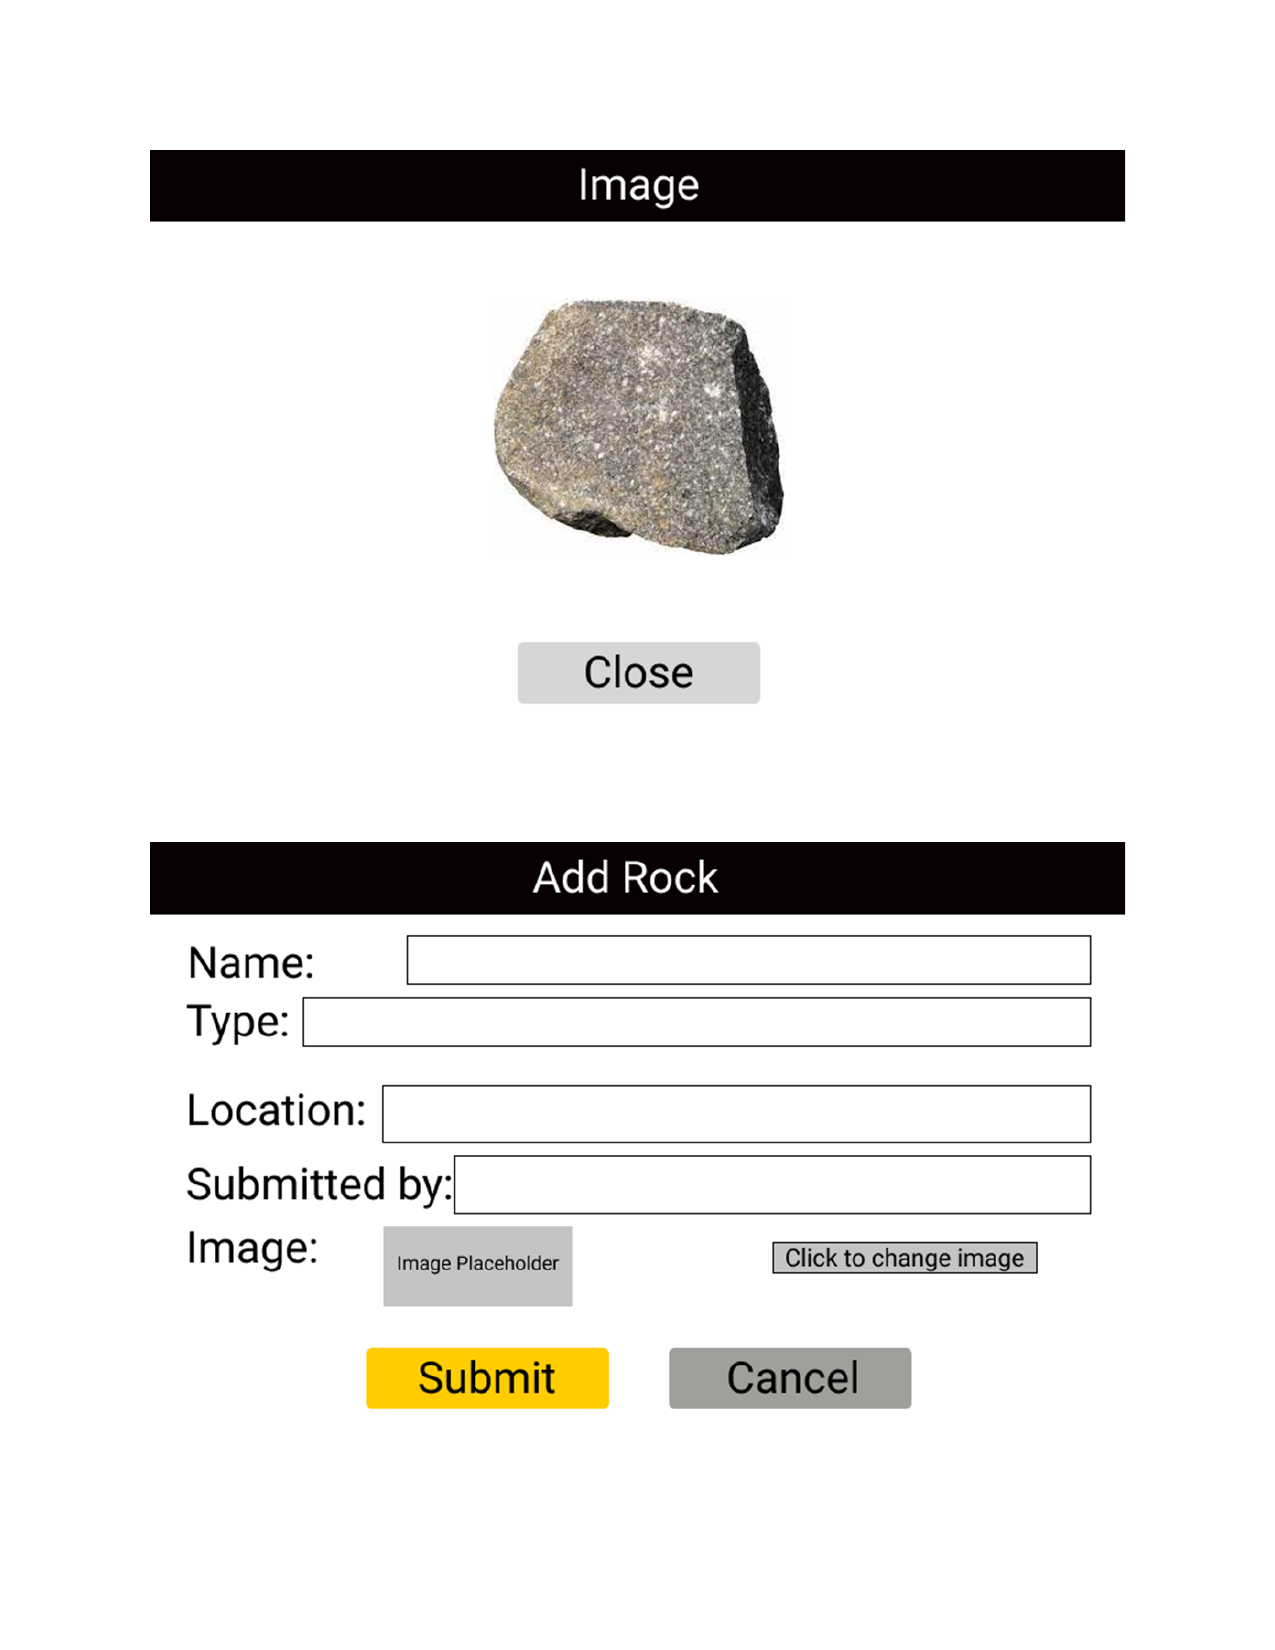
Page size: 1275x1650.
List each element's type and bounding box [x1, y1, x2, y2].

picture [150, 150, 1125, 759]
picture [150, 842, 1125, 1451]
